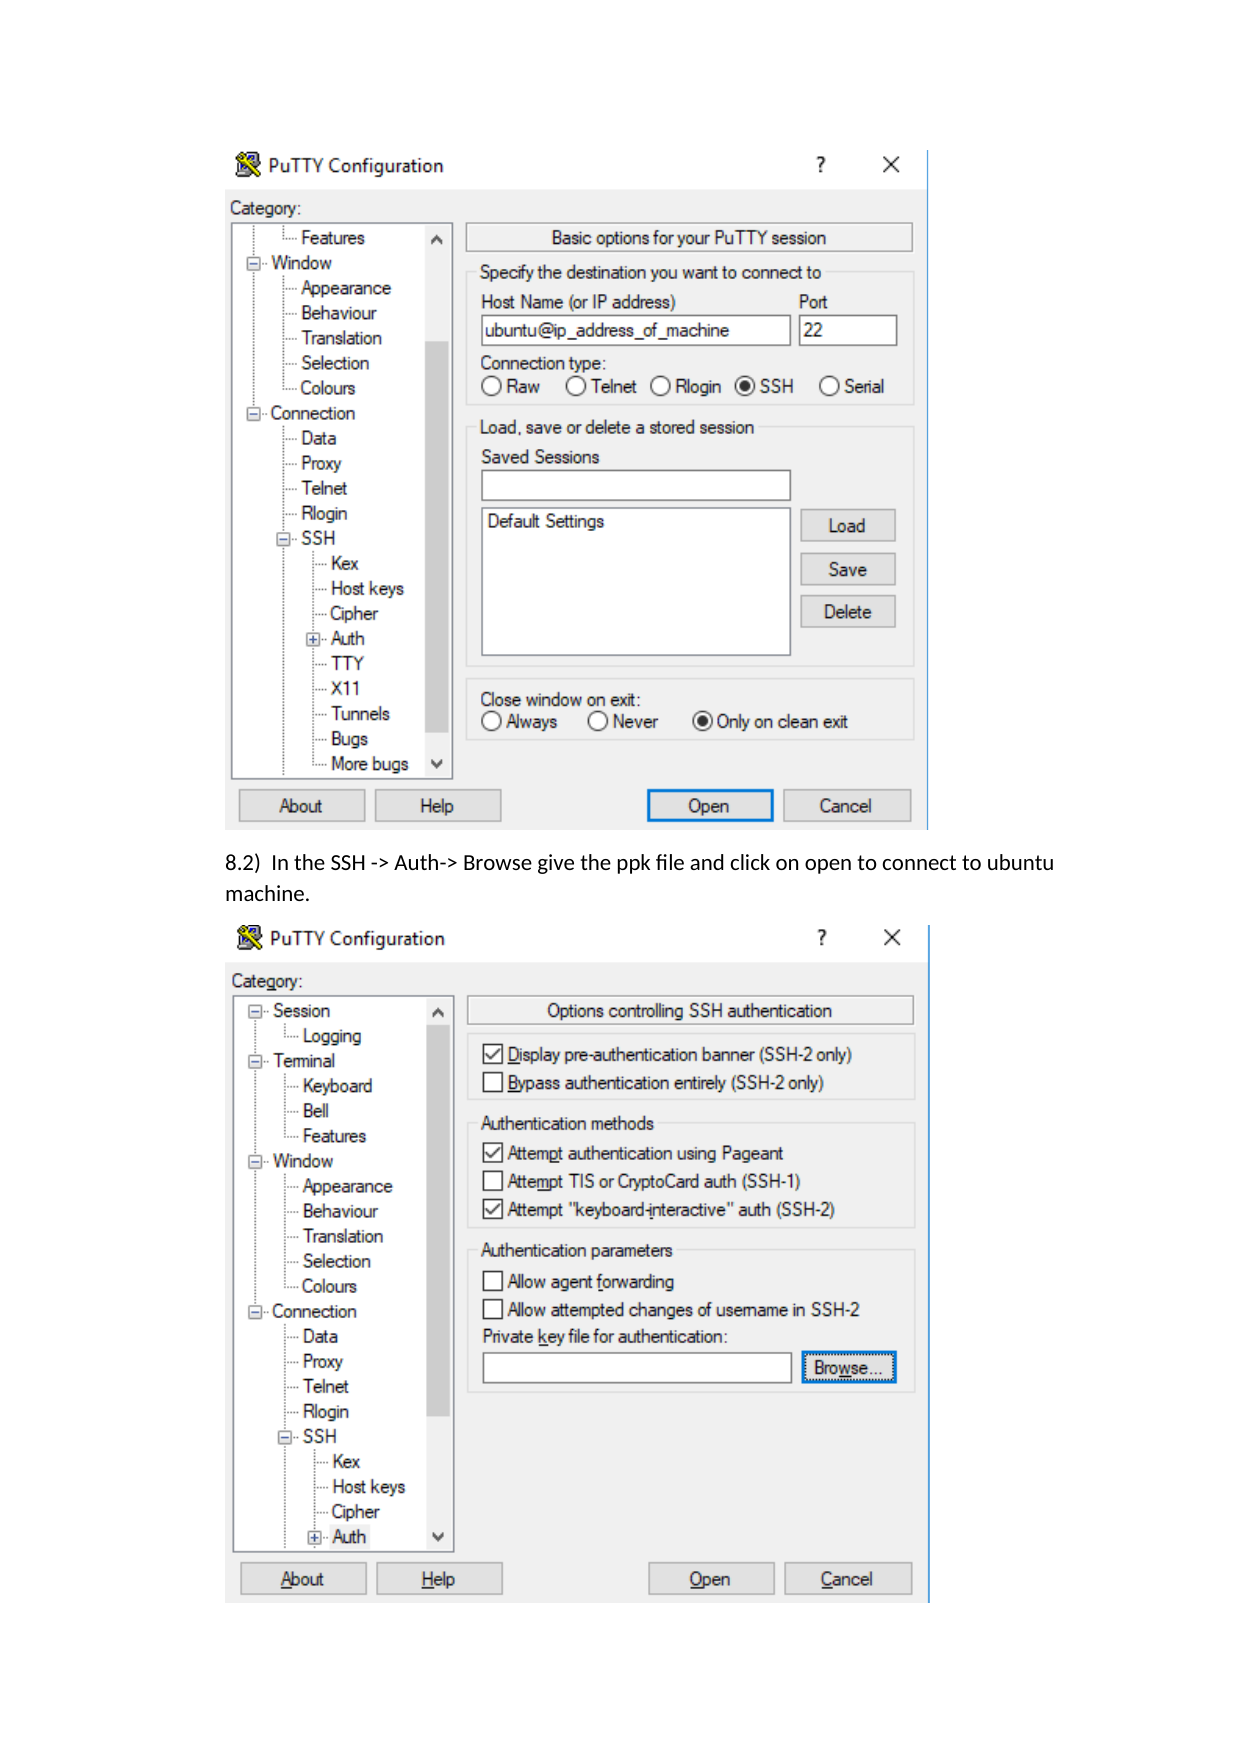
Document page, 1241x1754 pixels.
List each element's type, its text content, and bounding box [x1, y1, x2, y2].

picture [225, 150, 929, 830]
picture [225, 925, 930, 1603]
text 8.2) In the SSH -> Auth-> Browse give the ppk file and click on open to connect to ubuntu machine. [225, 848, 1090, 907]
